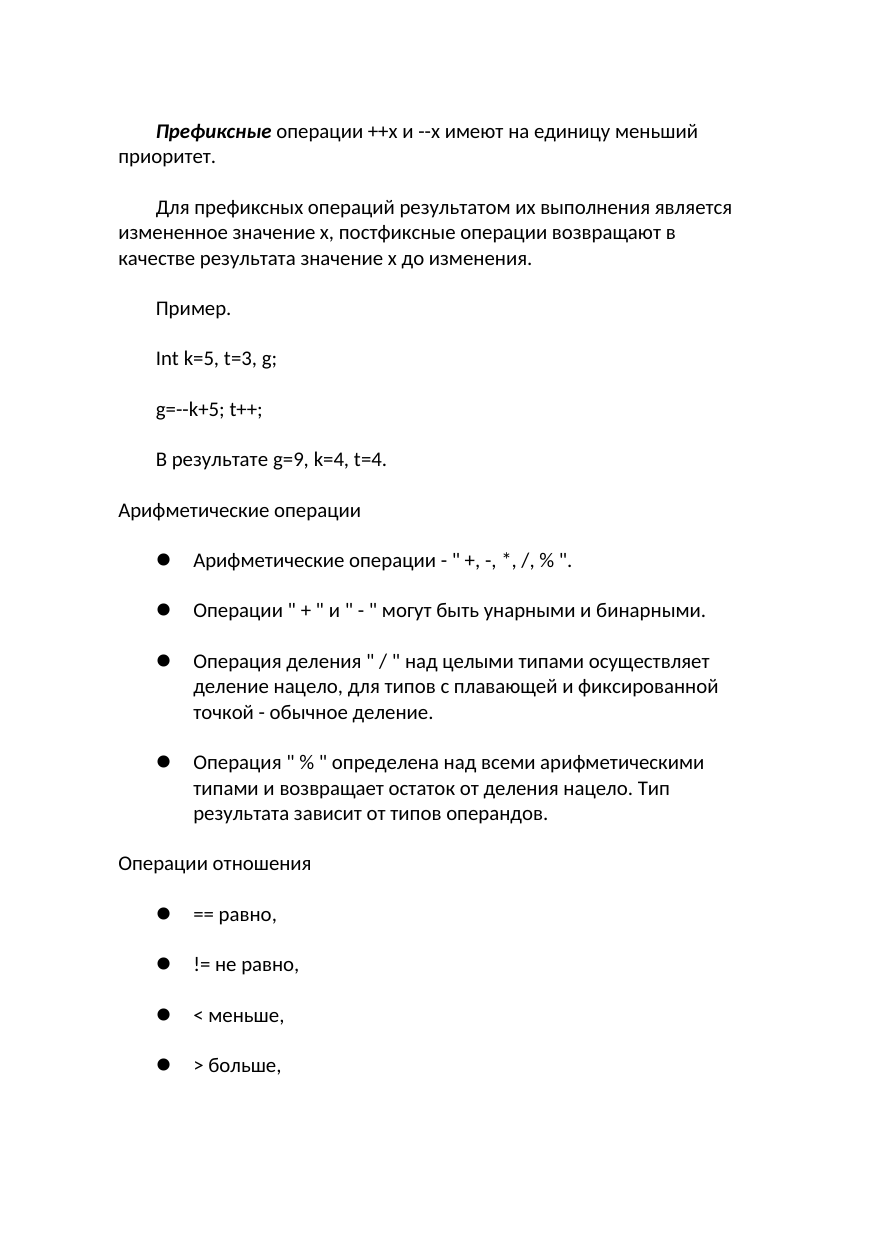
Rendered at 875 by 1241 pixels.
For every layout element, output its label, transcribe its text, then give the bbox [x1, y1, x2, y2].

text Пример. [118, 295, 744, 321]
list Арифметические операции - " +, -, *, /, % ". [156, 547, 744, 573]
list Операция деления " / " над целыми типами осуществляет деление нацело, для типов с плавающей и фиксированной точкой - обычное деление. [156, 648, 744, 724]
list Операция " % " определена над всеми арифметическими типами и возвращает остаток от деления нацело. Тип результата зависит от типов операндов. [156, 749, 744, 826]
text g=--k+5; t++; [118, 396, 744, 421]
text Арифметические операции [118, 497, 744, 522]
list == равно, [156, 901, 744, 926]
list Операции " + " и " - " могут быть унарными и бинарными. [156, 598, 744, 623]
text Операции отношения [118, 851, 744, 876]
list != не равно, [156, 951, 744, 977]
text В результате g=9, k=4, t=4. [118, 446, 744, 472]
text Префиксные операции ++х и --х имеют на единицу меньший приоритет. [118, 118, 744, 169]
list > больше, [156, 1052, 744, 1078]
list < меньше, [156, 1002, 744, 1027]
text Для префиксных операций результатом их выполнения является измененное значение x, постфиксные операции возвращают в качестве результата значение x до изменения. [118, 194, 744, 270]
text Int k=5, t=3, g; [118, 346, 744, 371]
